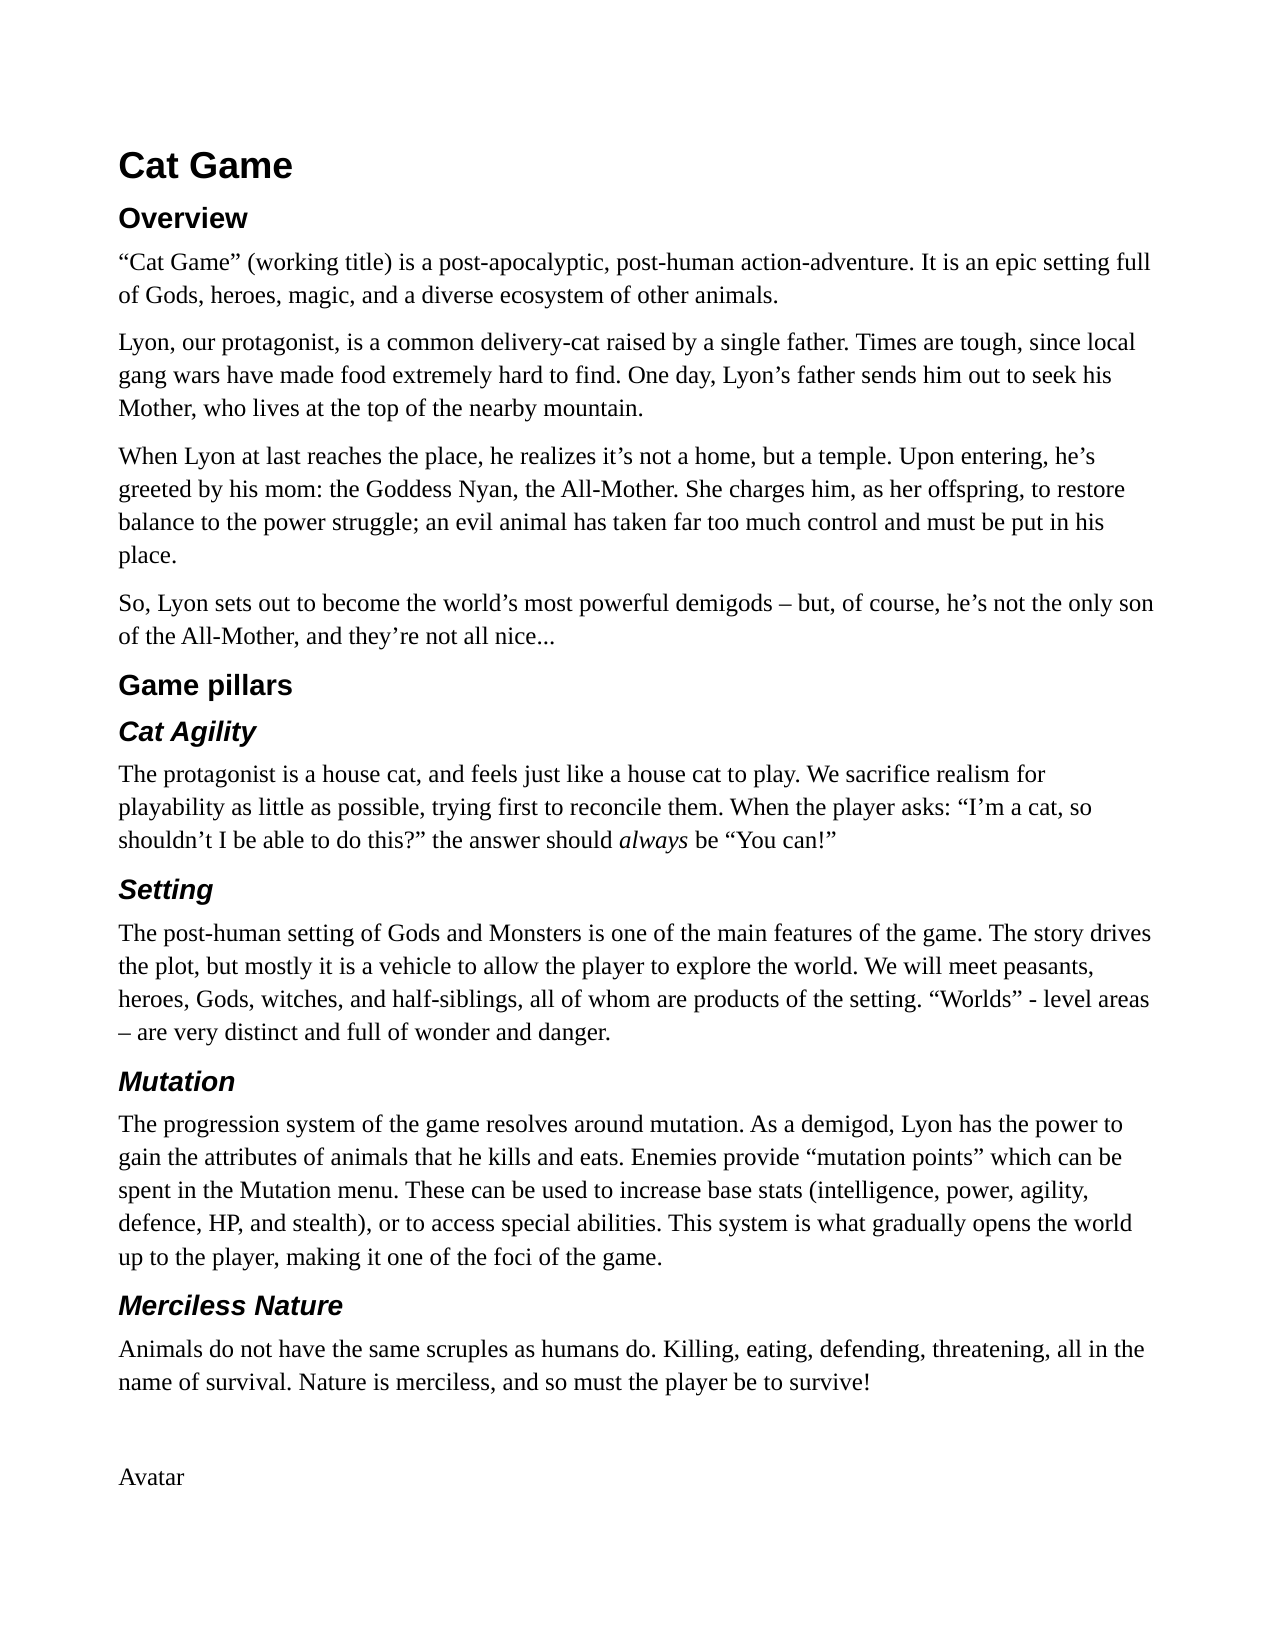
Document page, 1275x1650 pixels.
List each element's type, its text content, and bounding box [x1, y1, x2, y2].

text Avatar [118, 1462, 1157, 1491]
text When Lyon at last reaches the place, he realizes it’s not a home, but a temple. Upon entering, he’s greeted by his mom: the Goddess Nyan, the All-Mother. She charges him, as her offspring, to restore balance to the power struggle; an evil animal has taken far too much control and must be put in his place. [118, 441, 1157, 569]
subtitle Cat Game [118, 143, 1157, 186]
text So, Lyon sets out to become the world’s most powerful demigods – but, of course, he’s not the only son of the All-Mother, and they’re not all nice... [118, 588, 1157, 649]
subtitle Cat Agility [118, 714, 1157, 747]
text Animals do not have the same scruples as humans do. Killing, eating, defending, threatening, all in the name of survival. Nature is merciless, and so must the player be to survive! [118, 1334, 1157, 1396]
text “Cat Game” (working title) is a post-apocalyptic, post-human action-adventure. It is an epic setting full of Gods, heroes, magic, and a diverse ecosystem of other animals. [118, 247, 1157, 309]
subtitle Mutation [118, 1064, 1157, 1097]
text The post-human setting of Gods and Monsters is one of the main features of the game. The story drives the plot, but mostly it is a vehicle to allow the player to explore the world. We will meet peasants, heroes, Gods, witches, and half-siblings, all of whom are products of the setting. “Worlds” - level areas – are very distinct and full of wonder and danger. [118, 918, 1157, 1046]
subtitle Merciless Nature [118, 1289, 1157, 1322]
subtitle Overview [118, 201, 1157, 234]
text The progression system of the game resolves around mutation. As a demigod, Lyon has the power to gain the attributes of animals that he kills and eats. Enemies provide “mutation points” which can be spent in the Mutation menu. These can be used to increase base stats (intelligence, power, agility, defence, HP, and stealth), or to access special abilities. This system is what gradually opens the world up to the player, making it one of the foci of the game. [118, 1109, 1157, 1270]
text The protagonist is a house cat, and feels just like a house cat to play. We sacrifice realism for playability as little as possible, trying first to reconcile them. When the player asks: “I’m a cat, so shouldn’t I be able to do this?” the answer should always be “You can!” [118, 759, 1157, 854]
text Lyon, our protagonist, is a common delivery-cat raised by a single father. Times are tough, since local gang wars have made food extremely hard to find. One day, Lyon’s father sends him out to seek his Mother, who lives at the top of the nearby mountain. [118, 327, 1157, 422]
subtitle Setting [118, 873, 1157, 905]
subtitle Game pillars [118, 668, 1157, 702]
